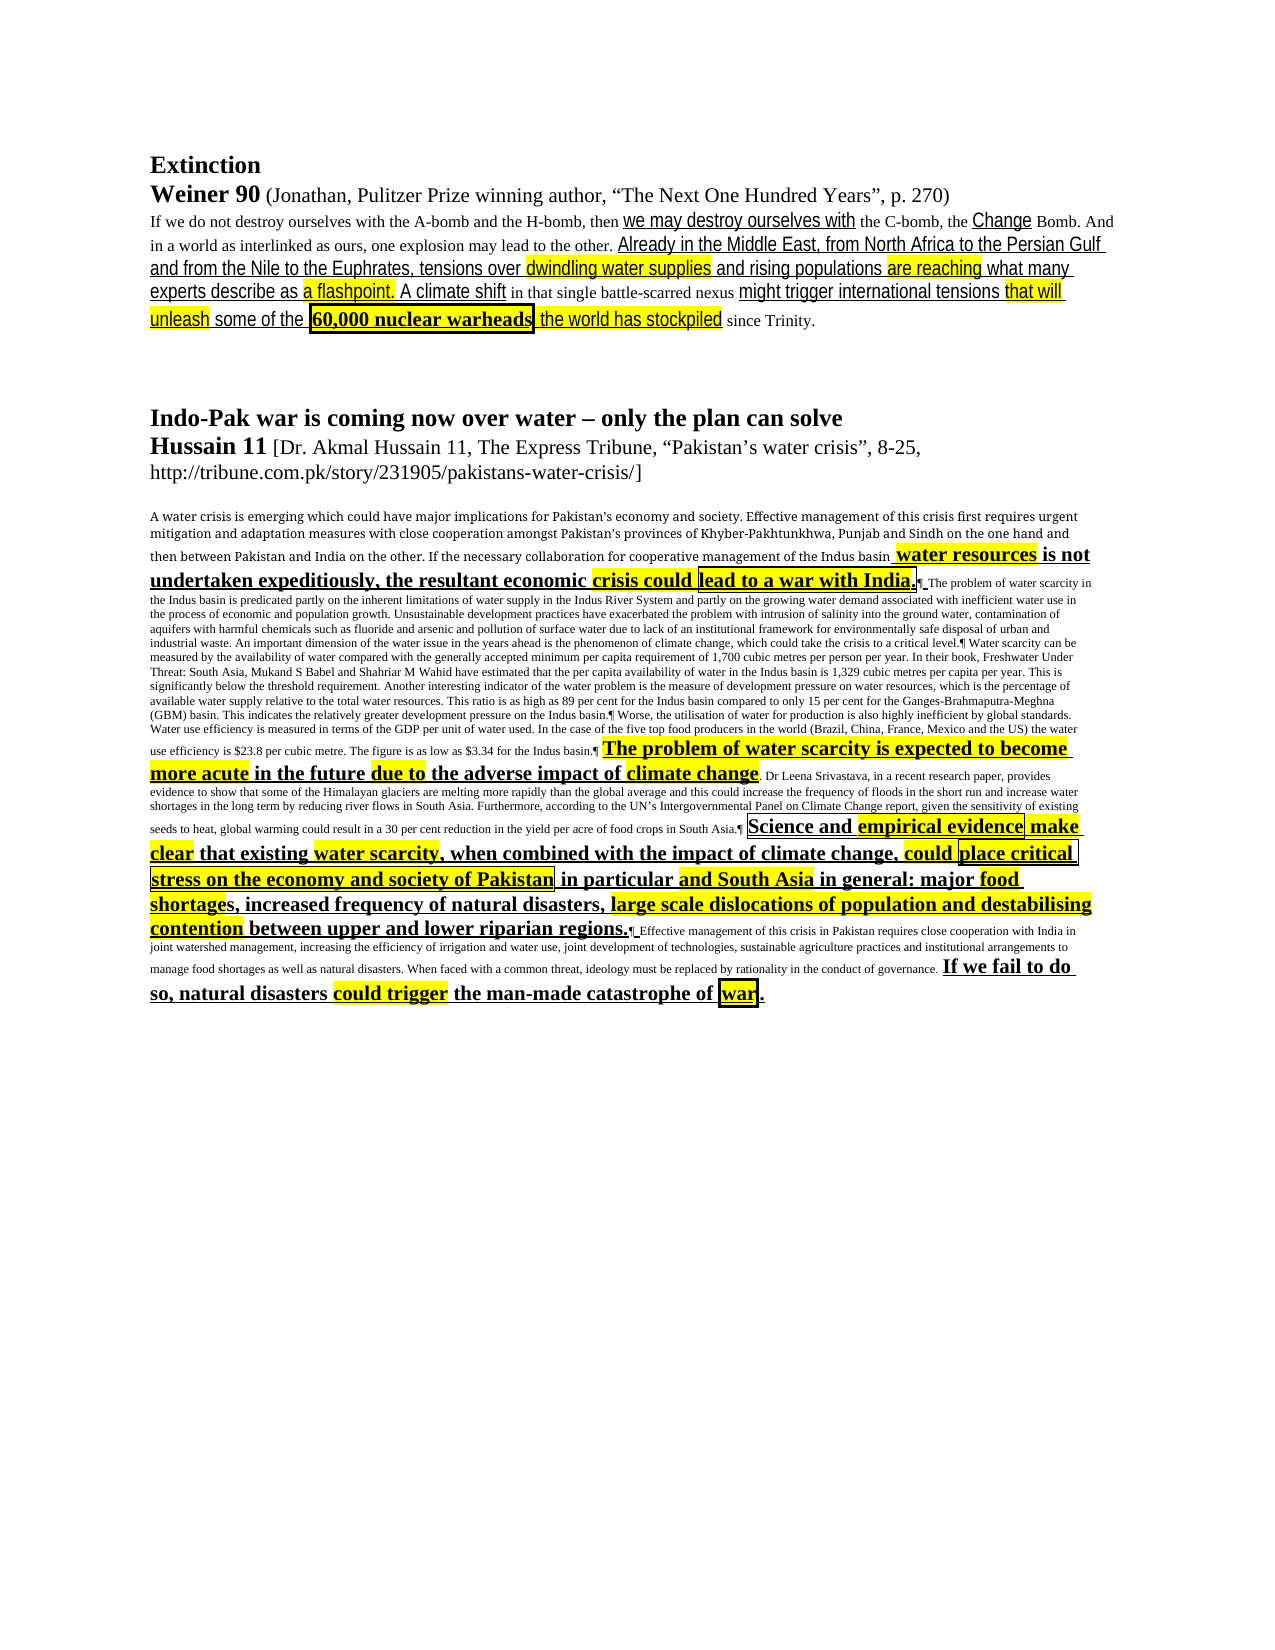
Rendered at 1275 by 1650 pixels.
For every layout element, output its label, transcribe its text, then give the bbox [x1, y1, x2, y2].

text If we do not destroy ourselves with the A-bomb and the H-bomb, then we may destroy ourselves with the C-bomb, the Change Bomb. And in a world as interlinked as ours, one explosion may lead to the other. Already in the Middle East, from North Africa to the Persian Gulf and from the Nile to the Euphrates, tensions over dwindling water supplies and rising populations are reaching what many experts describe as a flashpoint. A climate shift in that single battle-scarred nexus might trigger international tensions that will unleash some of the 60,000 nuclear warheads the world has stockpiled since Trinity. [150, 207, 1125, 334]
text Weiner 90 (Jonathan, Pulitzer Prize winning author, “The Next One Hundred Years”, p. 270) [150, 179, 1125, 207]
subtitle Indo-Pak war is coming now over water – only the plan can solve [150, 403, 1125, 431]
text A water crisis is emerging which could have major implications for Pakistan’s economy and society. Effective management of this crisis first requires urgent mitigation and adaptation measures with close cooperation amongst Pakistan’s provinces of Khyber-Pakhtunkhwa, Punjab and Sindh on the one hand and then between Pakistan and India on the other. If the necessary collaboration for cooperative management of the Indus basin water resources is not undertaken expeditiously, the resultant economic crisis could lead to a war with India.¶ The problem of water scarcity in the Indus basin is predicated partly on the inherent limitations of water supply in the Indus River System and partly on the growing water demand associated with inefficient water use in the process of economic and population growth. Unsustainable development practices have exacerbated the problem with intrusion of salinity into the ground water, contamination of aquifers with harmful chemicals such as fluoride and arsenic and pollution of surface water due to lack of an institutional framework for environmentally safe disposal of urban and industrial waste. An important dimension of the water issue in the years ahead is the phenomenon of climate change, which could take the crisis to a critical level.¶ Water scarcity can be measured by the availability of water compared with the generally accepted minimum per capita requirement of 1,700 cubic metres per person per year. In their book, Freshwater Under Threat: South Asia, Mukand S Babel and Shahriar M Wahid have estimated that the per capita availability of water in the Indus basin is 1,329 cubic metres per capita per year. This is significantly below the threshold requirement. Another interesting indicator of the water problem is the measure of development pressure on water resources, which is the percentage of available water supply relative to the total water resources. This ratio is as high as 89 per cent for the Indus basin compared to only 15 per cent for the Ganges-Brahmaputra-Meghna (GBM) basin. This indicates the relatively greater development pressure on the Indus basin.¶ Worse, the utilisation of water for production is also highly inefficient by global standards. Water use efficiency is measured in terms of the GDP per unit of water used. In the case of the five top food producers in the world (Brazil, China, France, Mexico and the US) the water use efficiency is $23.8 per cubic metre. The figure is as low as $3.34 for the Indus basin.¶ The problem of water scarcity is expected to become more acute in the future due to the adverse impact of climate change. Dr Leena Srivastava, in a recent research paper, provides evidence to show that some of the Himalayan glaciers are melting more rapidly than the global average and this could increase the frequency of floods in the short run and increase water shortages in the long term by reducing river flows in South Asia. Furthermore, according to the UN’s Intergovernmental Panel on Climate Change report, given the sensitivity of existing seeds to heat, global warming could result in a 30 per cent reduction in the yield per acre of food crops in South Asia.¶ Science and empirical evidence make clear that existing water scarcity, when combined with the impact of climate change, could place critical stress on the economy and society of Pakistan in particular and South Asia in general: major food shortages, increased frequency of natural disasters, large scale dislocations of population and destabilising contention between upper and lower riparian regions.¶ Effective management of this crisis in Pakistan requires close cooperation with India in joint watershed management, increasing the efficiency of irrigation and water use, joint development of technologies, sustainable agriculture practices and institutional arrangements to manage food shortages as well as natural disasters. When faced with a common threat, ideology must be replaced by rationality in the conduct of governance. If we fail to do so, natural disasters could trigger the man-made catastrophe of war. [150, 508, 1095, 1008]
subtitle Extinction [150, 150, 1125, 179]
text Hussain 11 [Dr. Akmal Hussain 11, The Express Tribune, “Pakistan’s water crisis”, 8-25, http://tribune.com.pk/story/231905/pakistans-water-crisis/] [150, 431, 1125, 484]
